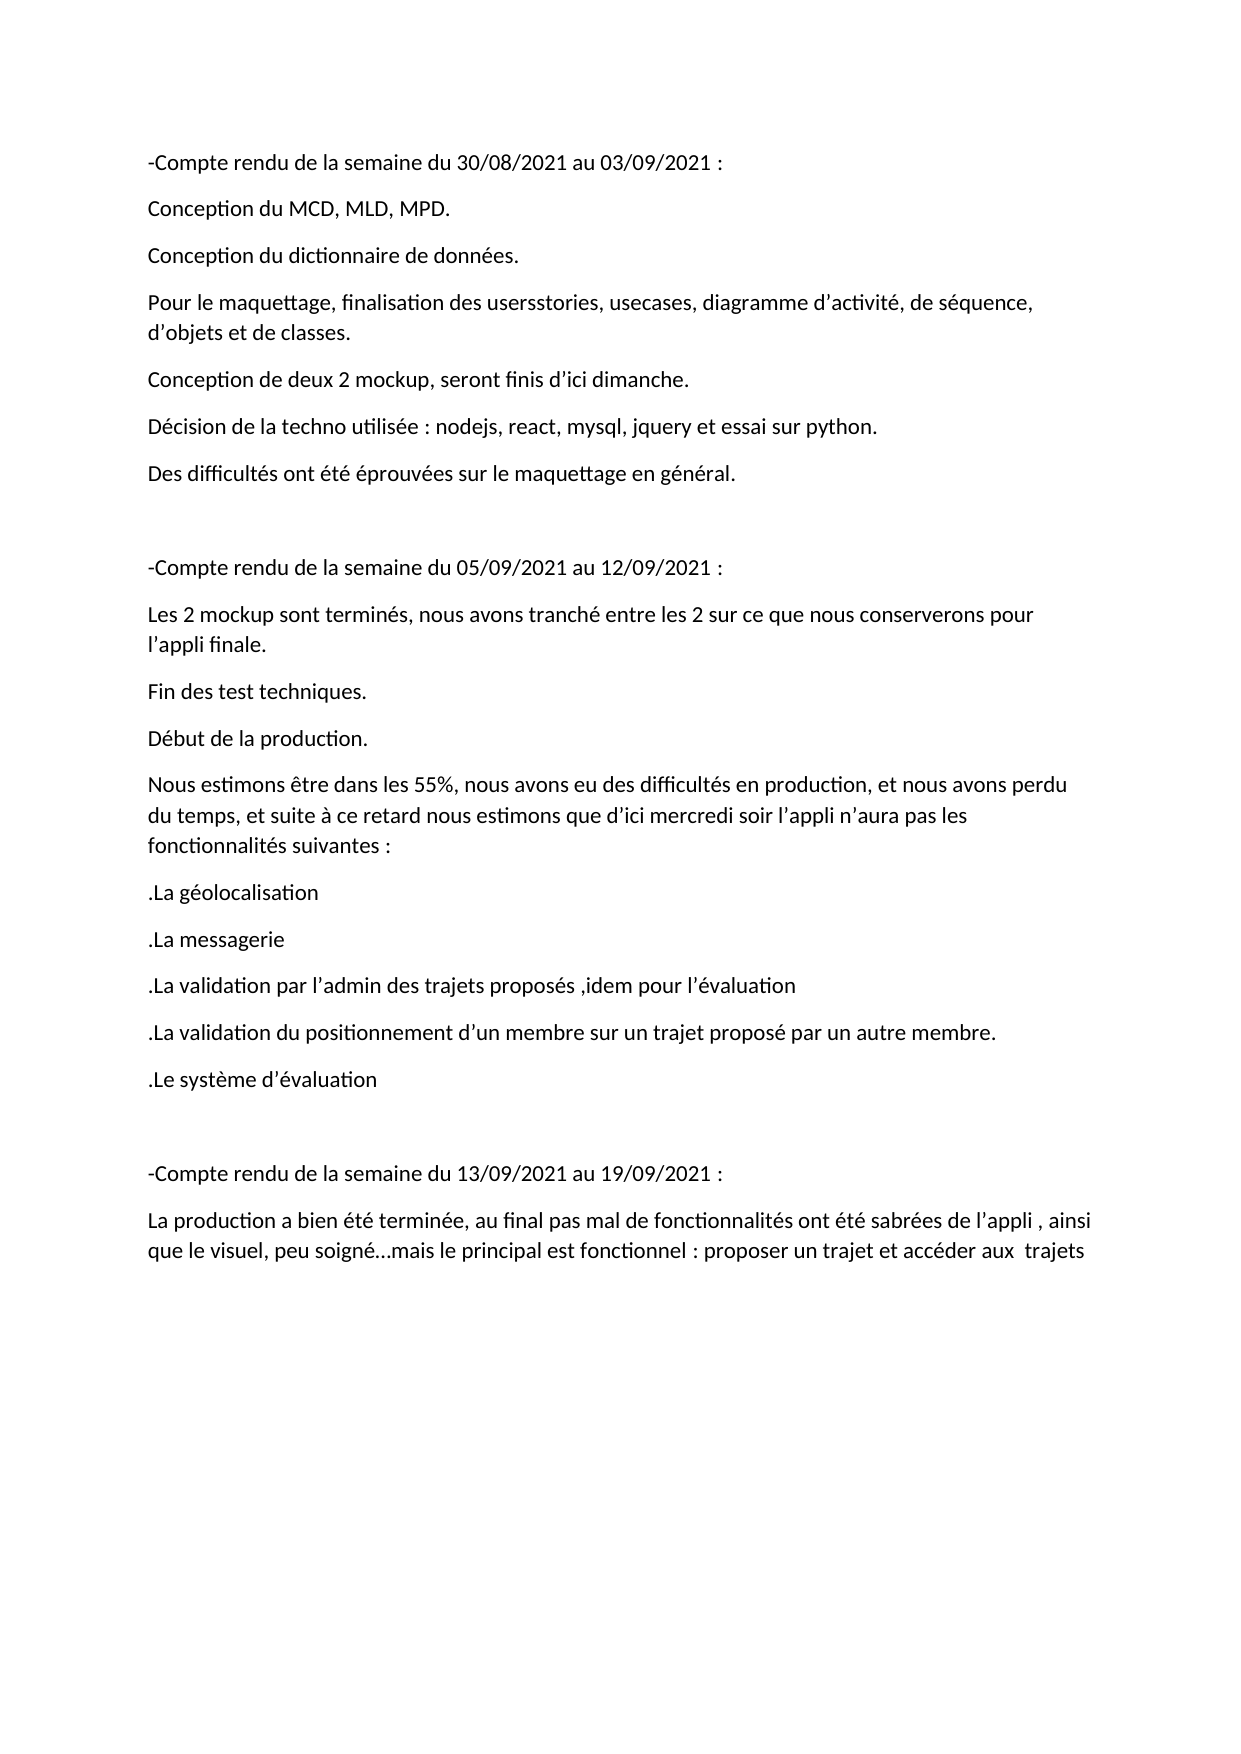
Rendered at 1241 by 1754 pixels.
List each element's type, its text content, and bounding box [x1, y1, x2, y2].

text .La validation par l’admin des trajets proposés ,idem pour l’évaluation [148, 972, 1093, 999]
text .La géolocalisation [148, 878, 1093, 906]
text .La messagerie [148, 925, 1093, 953]
text Fin des test techniques. [148, 677, 1093, 705]
text .La validation du positionnement d’un membre sur un trajet proposé par un autre membre. [148, 1018, 1093, 1046]
text Pour le maquettage, finalisation des usersstories, usecases, diagramme d’activité, de séquence, d’objets et de classes. [148, 288, 1093, 346]
text Nous estimons être dans les 55%, nous avons eu des difficultés en production, et nous avons perdu du temps, et suite à ce retard nous estimons que d’ici mercredi soir l’appli n’aura pas les fonctionnalités suivantes : [148, 771, 1093, 859]
text Début de la production. [148, 724, 1093, 752]
text La production a bien été terminée, au final pas mal de fonctionnalités ont été sabrées de l’appli , ainsi que le visuel, peu soigné…mais le principal est fonctionnel : proposer un trajet et accéder aux trajets [148, 1206, 1093, 1264]
text Conception du dictionnaire de données. [148, 241, 1093, 269]
text -Compte rendu de la semaine du 13/09/2021 au 19/09/2021 : [148, 1159, 1093, 1187]
text Les 2 mockup sont terminés, nous avons tranché entre les 2 sur ce que nous conserverons pour l’appli finale. [148, 600, 1093, 658]
text Décision de la techno utilisée : nodejs, react, mysql, jquery et essai sur python. [148, 412, 1093, 440]
text Des difficultés ont été éprouvées sur le maquettage en général. [148, 459, 1093, 487]
text Conception de deux 2 mockup, seront finis d’ici dimanche. [148, 365, 1093, 393]
text Conception du MCD, MLD, MPD. [148, 194, 1093, 222]
text .Le système d’évaluation [148, 1065, 1093, 1093]
text -Compte rendu de la semaine du 05/09/2021 au 12/09/2021 : [148, 553, 1093, 581]
text -Compte rendu de la semaine du 30/08/2021 au 03/09/2021 : [148, 148, 1093, 176]
